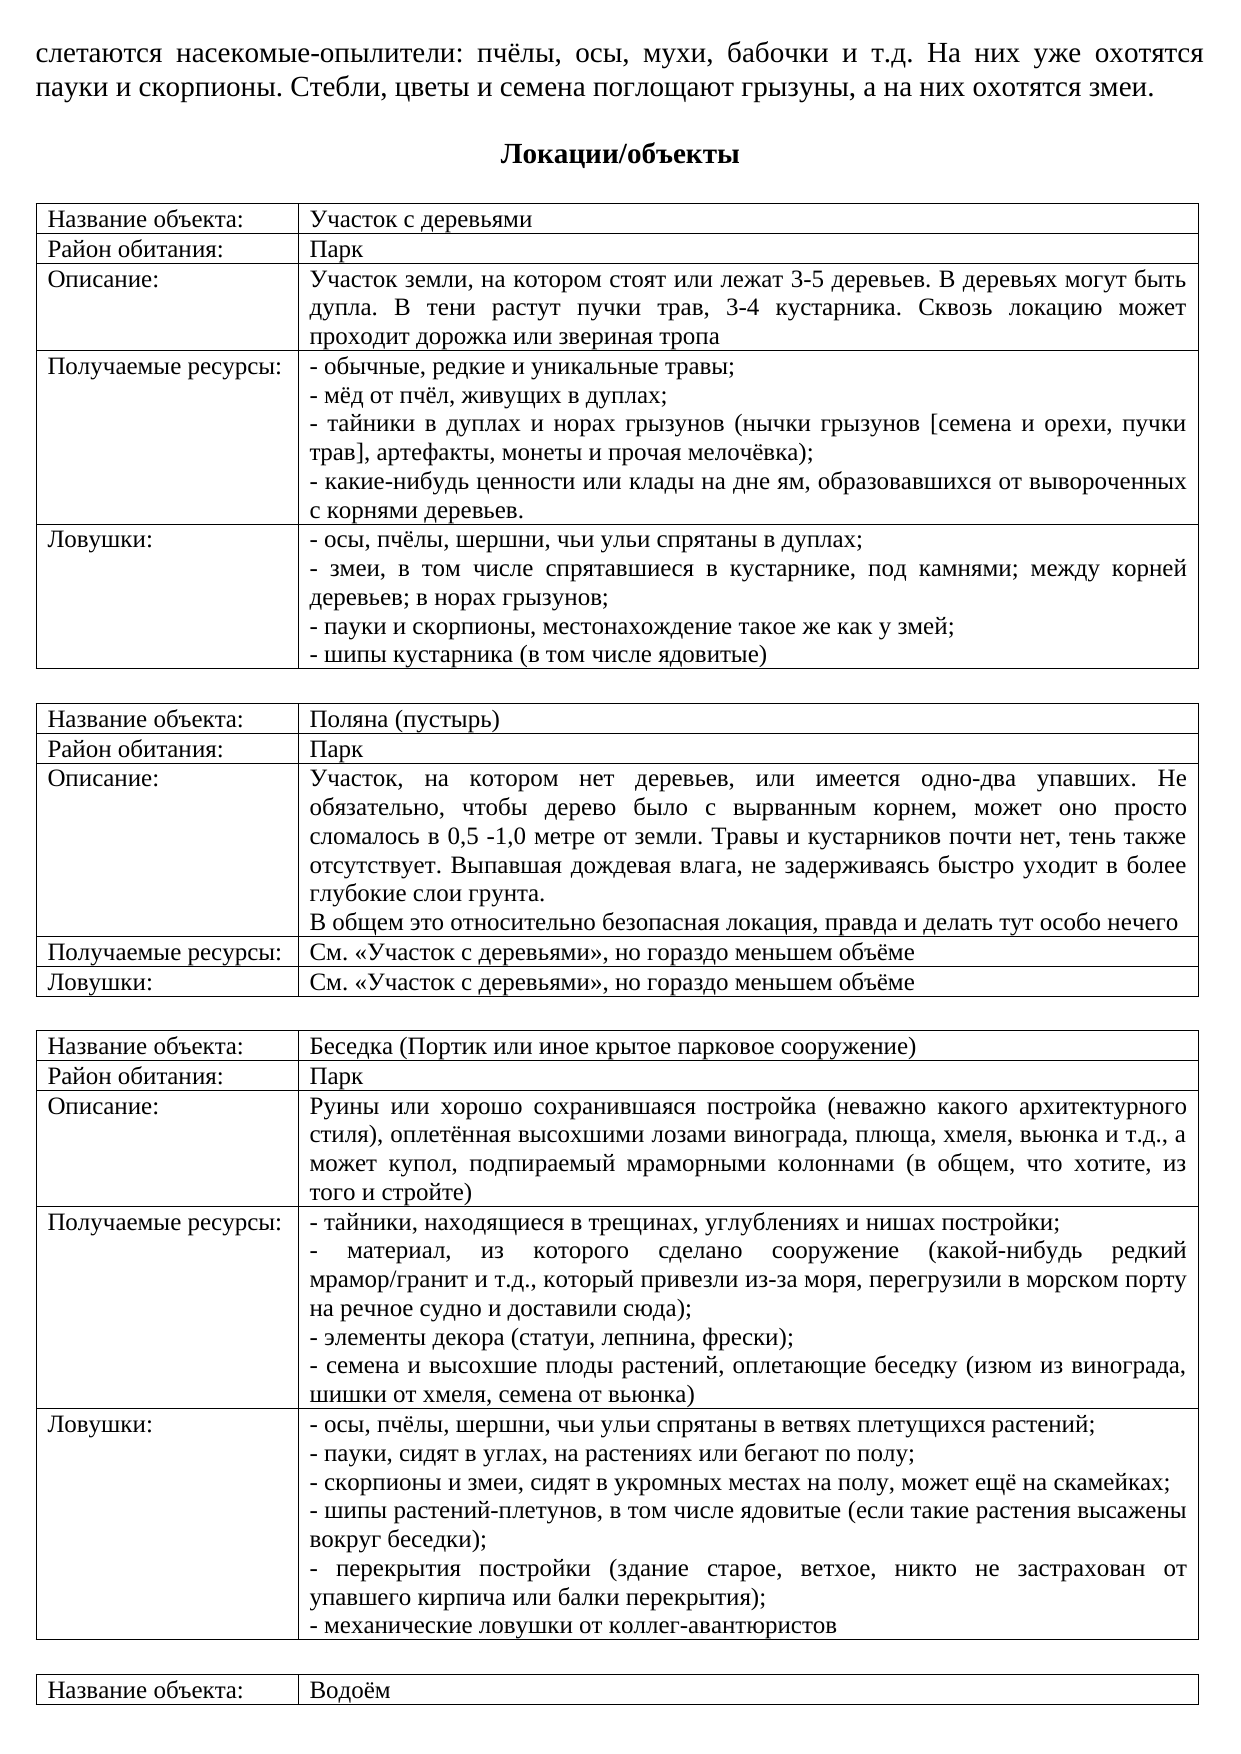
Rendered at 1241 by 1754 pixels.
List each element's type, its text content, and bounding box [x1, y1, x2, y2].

table_cell Получаемые ресурсы: [37, 1207, 298, 1408]
table_cell Руины или хорошо сохранившаяся постройка (неважно какого архитектурного стиля), оплетённая высохшими лозами винограда, плюща, хмеля, вьюнка и т.д., а может купол, подпираемый мраморными колоннами (в общем, что хотите, из того и стройте) [299, 1091, 1198, 1206]
table_cell - тайники, находящиеся в трещинах, углублениях и нишах постройки; - материал, из которого сделано сооружение (какой-нибудь редкий мрамор/гранит и т.д., который привезли из-за моря, перегрузили в морском порту на речное судно и доставили сюда); - элементы декора (статуи, лепнина, фрески); - семена и высохшие плоды растений, оплетающие беседку (изюм из винограда, шишки от хмеля, семена от вьюнка) [299, 1207, 1198, 1408]
table_header Водоём [299, 1675, 1198, 1703]
text Локации/объекты [35, 136, 1205, 169]
table_cell - осы, пчёлы, шершни, чьи ульи спрятаны в ветвях плетущихся растений; - пауки, сидят в углах, на растениях или бегают по полу; - скорпионы и змеи, сидят в укромных местах на полу, может ещё на скамейках; - шипы растений-плетунов, в том числе ядовитые (если такие растения высажены вокруг беседки); - перекрытия постройки (здание старое, ветхое, никто не застрахован от упавшего кирпича или балки перекрытия); - механические ловушки от коллег-авантюристов [299, 1409, 1198, 1639]
table_cell Парк [299, 234, 1198, 263]
table_cell См. «Участок с деревьями», но гораздо меньшем объёме [299, 967, 1198, 996]
table_cell Район обитания: [37, 1061, 298, 1090]
table_cell Описание: [37, 264, 298, 350]
table_cell Ловушки: [37, 1409, 298, 1639]
table_header Название объекта: [37, 1675, 298, 1703]
table_cell - обычные, редкие и уникальные травы; - мёд от пчёл, живущих в дуплах; - тайники в дуплах и норах грызунов (нычки грызунов [семена и орехи, пучки трав], артефакты, монеты и прочая мелочёвка); - какие-нибудь ценности или клады на дне ям, образовавшихся от вывороченных с корнями деревьев. [299, 351, 1198, 523]
table_header Беседка (Портик или иное крытое парковое сооружение) [299, 1031, 1198, 1060]
table_header Название объекта: [37, 204, 298, 233]
table_cell Описание: [37, 764, 298, 936]
table_cell Ловушки: [37, 525, 298, 668]
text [35, 35, 1205, 102]
table_header Поляна (пустырь) [299, 704, 1198, 733]
table_cell Парк [299, 734, 1198, 762]
table_cell Описание: [37, 1091, 298, 1206]
table_cell Ловушки: [37, 967, 298, 996]
table_cell - осы, пчёлы, шершни, чьи ульи спрятаны в дуплах; - змеи, в том числе спрятавшиеся в кустарнике, под камнями; между корней деревьев; в норах грызунов; - пауки и скорпионы, местонахождение такое же как у змей; - шипы кустарника (в том числе ядовитые) [299, 525, 1198, 668]
table_cell Район обитания: [37, 234, 298, 263]
table_header Название объекта: [37, 1031, 298, 1060]
table_header Название объекта: [37, 704, 298, 733]
table_cell Получаемые ресурсы: [37, 351, 298, 523]
table_cell Участок, на котором нет деревьев, или имеется одно-два упавших. Не обязательно, чтобы дерево было с вырванным корнем, может оно просто сломалось в 0,5 -1,0 метре от земли. Травы и кустарников почти нет, тень также отсутствует. Выпавшая дождевая влага, не задерживаясь быстро уходит в более глубокие слои грунта. В общем это относительно безопасная локация, правда и делать тут особо нечего [299, 764, 1198, 936]
table_cell Получаемые ресурсы: [37, 937, 298, 966]
table_cell Район обитания: [37, 734, 298, 762]
table_header Участок с деревьями [299, 204, 1198, 233]
table_cell См. «Участок с деревьями», но гораздо меньшем объёме [299, 937, 1198, 966]
table_cell Парк [299, 1061, 1198, 1090]
table_cell Участок земли, на котором стоят или лежат 3-5 деревьев. В деревьях могут быть дупла. В тени растут пучки трав, 3-4 кустарника. Сквозь локацию может проходит дорожка или звериная тропа [299, 264, 1198, 350]
